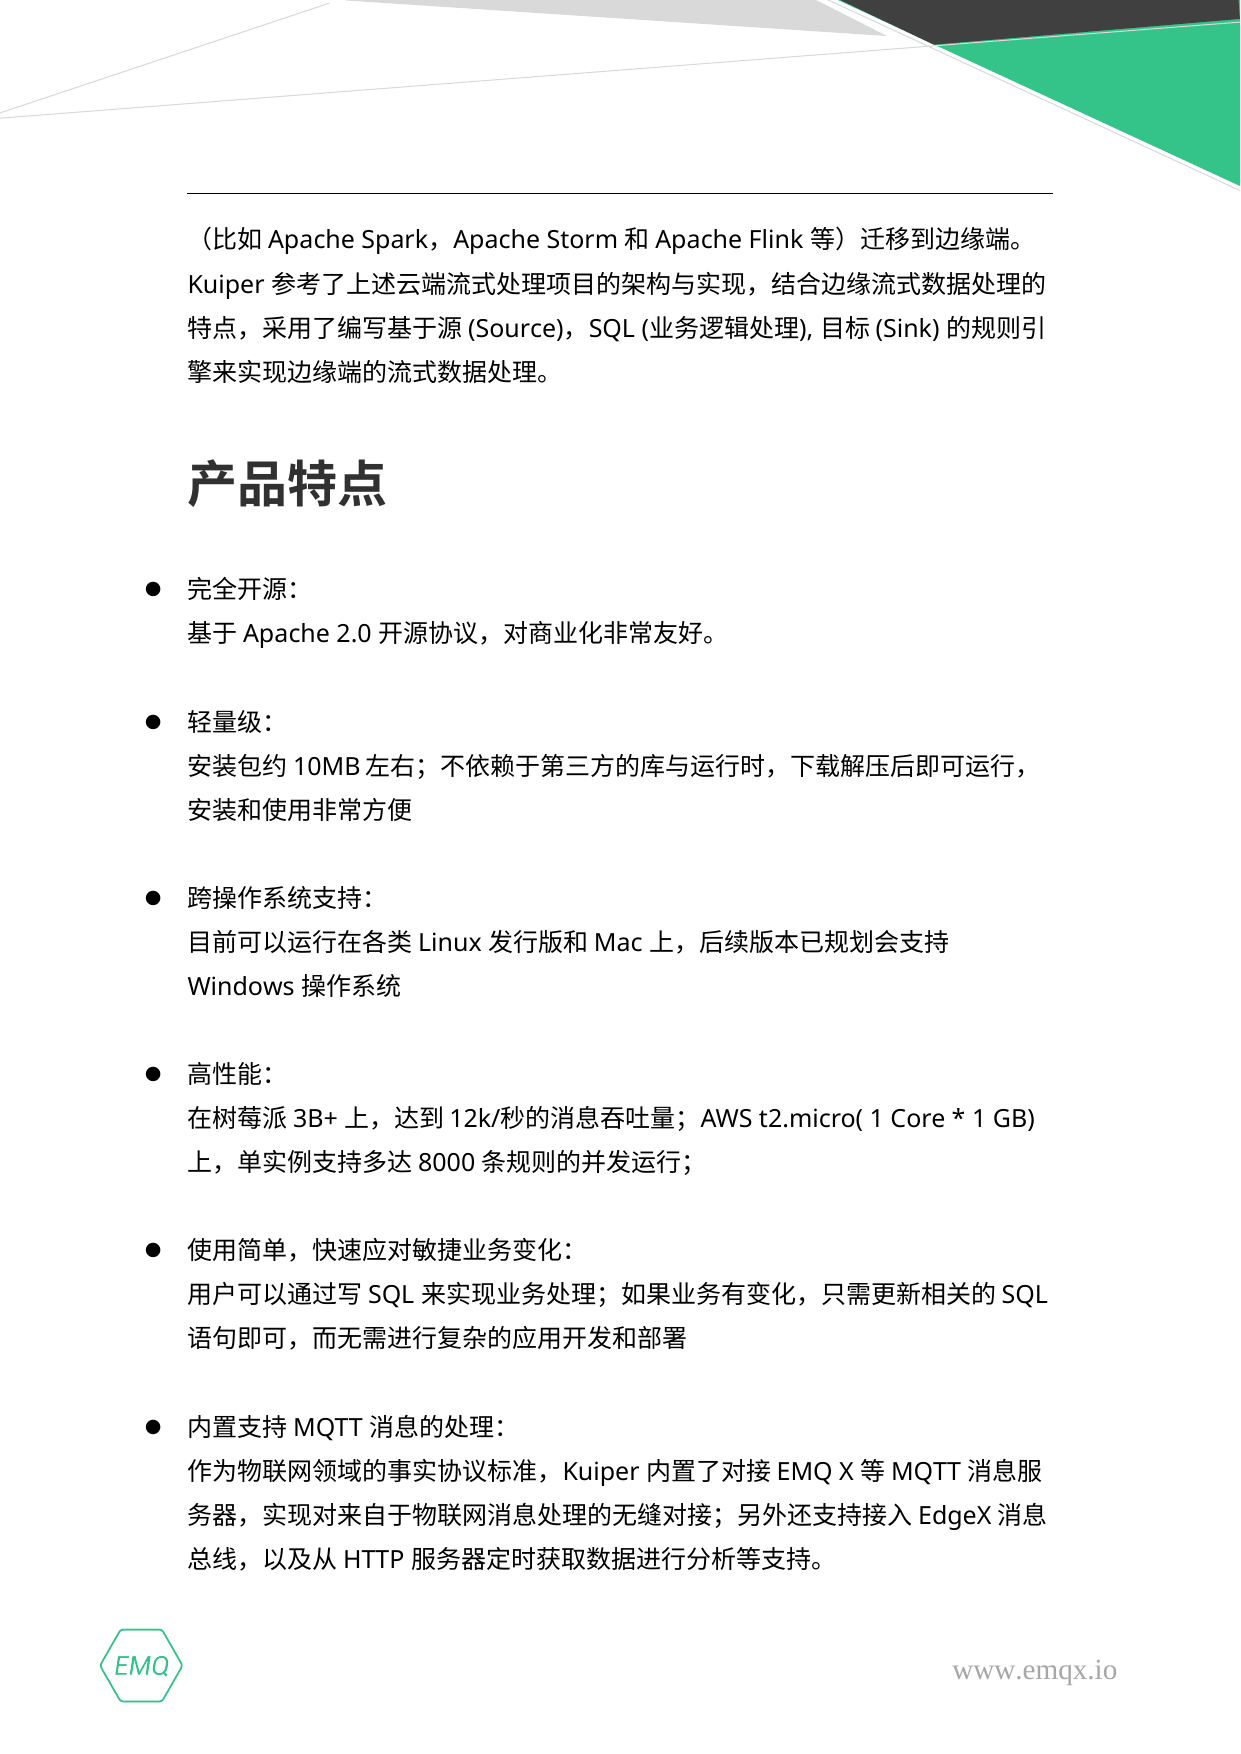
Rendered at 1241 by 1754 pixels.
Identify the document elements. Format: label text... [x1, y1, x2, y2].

text 基于 Apache 2.0 开源协议，对商业化非常友好。 [187, 610, 1053, 654]
list 轻量级： [143, 698, 1053, 742]
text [187, 216, 1053, 392]
text 产品特点 [187, 436, 1053, 524]
list 完全开源： [143, 566, 1053, 610]
text 用户可以通过写 SQL 来实现业务处理；如果业务有变化，只需更新相关的 SQL 语句即可，而无需进行复杂的应用开发和部署 [187, 1271, 1053, 1359]
text 作为物联网领域的事实协议标准，Kuiper 内置了对接 EMQ X 等 MQTT 消息服务器，实现对来自于物联网消息处理的无缝对接；另外还支持接入 EdgeX 消息总线，以及从 HTTP 服务器定时获取数据进行分析等支持。 [187, 1447, 1053, 1579]
text 在树莓派 3B+ 上，达到12k/秒的消息吞吐量；AWS t2.micro( 1 Core * 1 GB)上，单实例支持多达 8000 条规则的并发运行； [187, 1095, 1053, 1183]
picture [91, 1621, 190, 1711]
list 高性能： [143, 1051, 1053, 1095]
list 使用简单，快速应对敏捷业务变化： [143, 1227, 1053, 1271]
list 内置支持 MQTT 消息的处理： [143, 1403, 1053, 1447]
list 跨操作系统支持： [143, 874, 1053, 918]
text 安装包约 10MB左右；不依赖于第三方的库与运行时，下载解压后即可运行，安装和使用非常方便 [187, 742, 1053, 830]
text 目前可以运行在各类 Linux 发行版和 Mac 上，后续版本已规划会支持 Windows 操作系统 [187, 918, 1053, 1007]
